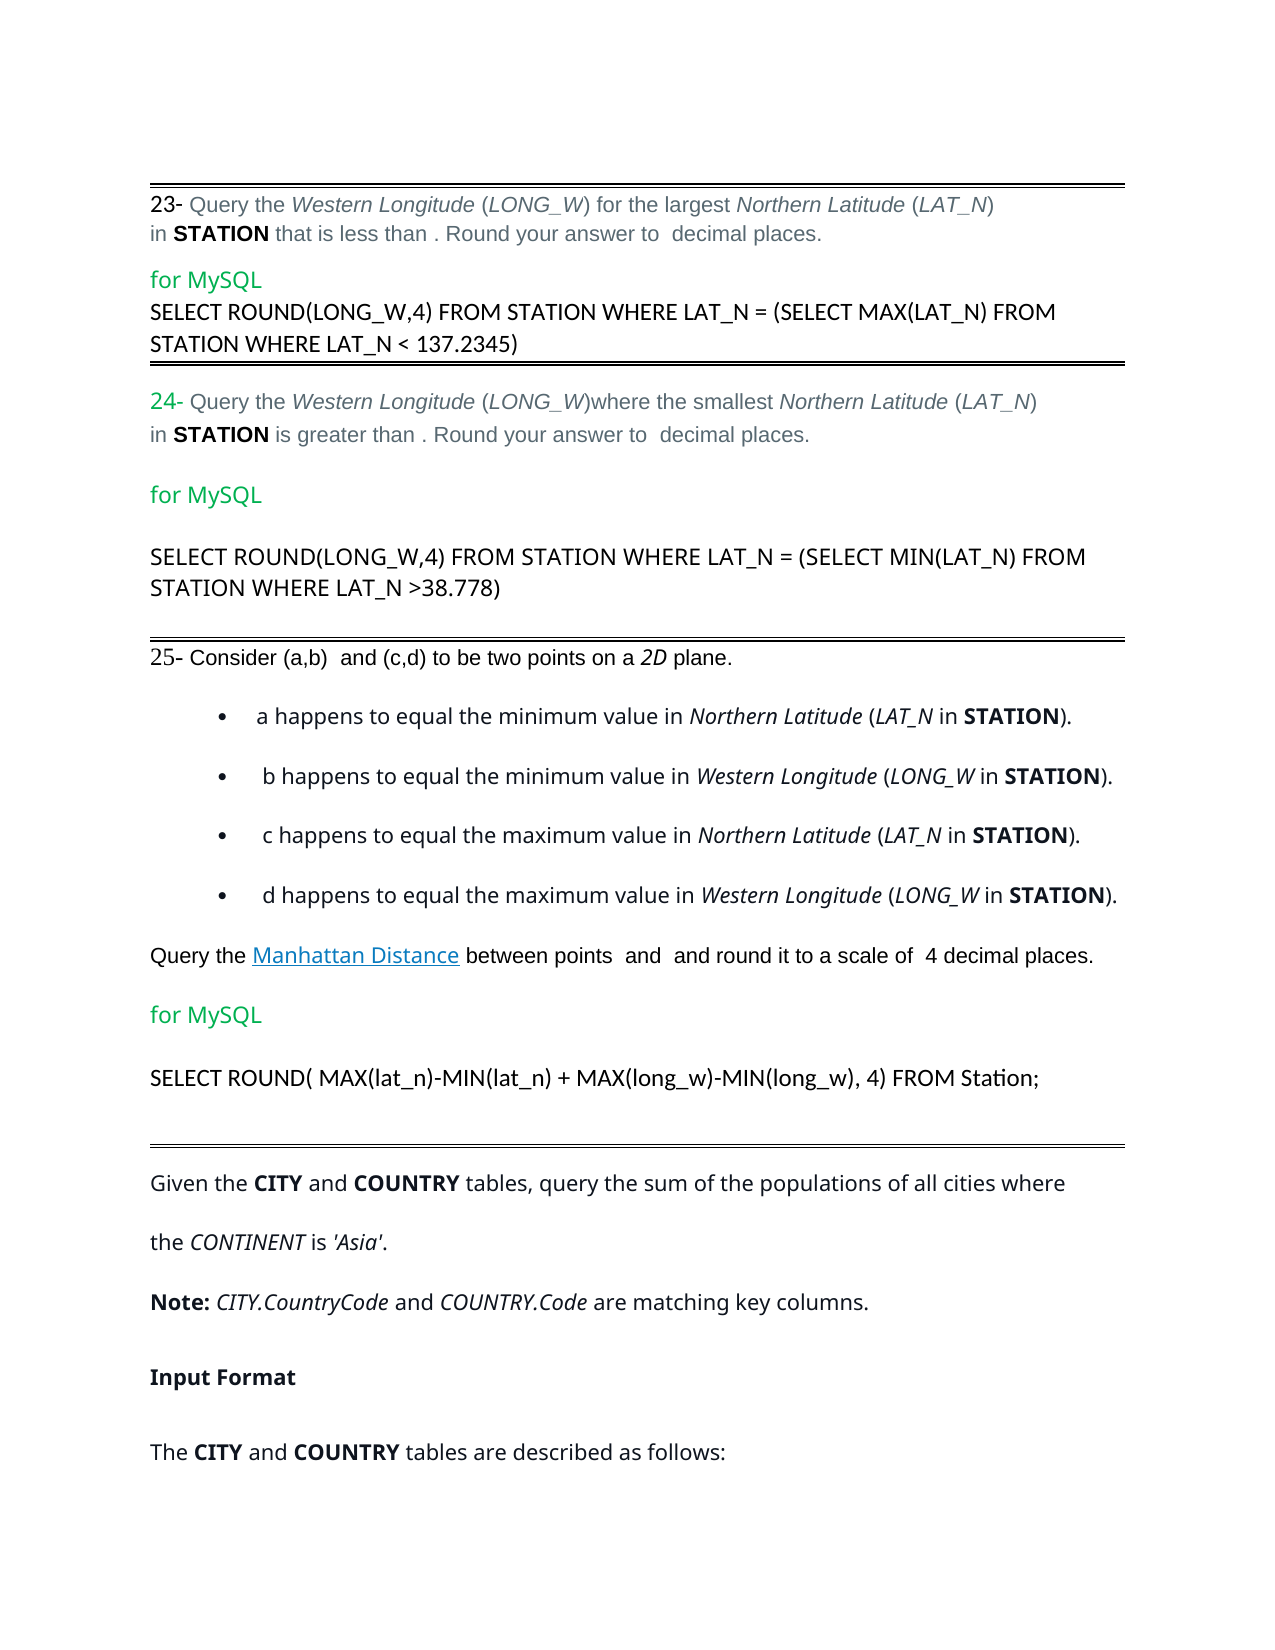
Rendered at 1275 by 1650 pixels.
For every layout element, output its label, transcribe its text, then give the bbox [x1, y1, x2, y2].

list d happens to equal the maximum value in Western Longitude (LONG_W in STATION). [219, 880, 1125, 910]
text for MySQL [150, 999, 1125, 1030]
text for MySQL [150, 264, 1125, 296]
text SELECT ROUND( MAX(lat_n)-MIN(lat_n) + MAX(long_w)-MIN(long_w), 4) FROM Station; [150, 1062, 1125, 1092]
text Input Format [150, 1362, 1125, 1392]
list c happens to equal the maximum value in Northern Latitude (LAT_N in STATION). [219, 820, 1125, 850]
text SELECT ROUND(LONG_W,4) FROM STATION WHERE LAT_N = (SELECT MAX(LAT_N) FROM STATION WHERE LAT_N < 137.2345) [150, 296, 1125, 361]
text Query the Manhattan Distance between points and and round it to a scale of 4 decimal places. [150, 939, 1125, 969]
text SELECT ROUND(LONG_W,4) FROM STATION WHERE LAT_N = (SELECT MIN(LAT_N) FROM STATION WHERE LAT_N >38.778) [150, 541, 1125, 604]
text 25- Consider (a,b) and (c,d) to be two points on a 2D plane. [150, 642, 1125, 671]
text for MySQL [150, 479, 1125, 510]
list b happens to equal the minimum value in Western Longitude (LONG_W in STATION). [219, 761, 1125, 791]
list a happens to equal the minimum value in Northern Latitude (LAT_N in STATION). [219, 701, 1125, 731]
text The CITY and COUNTRY tables are described as follows: [150, 1437, 1125, 1467]
text Note: CITY.CountryCode and COUNTRY.Code are matching key columns. [150, 1287, 1125, 1317]
text 24- Query the Western Longitude (LONG_W)where the smallest Northern Latitude (LAT_N) in STATION is greater than . Round your answer to decimal places. [150, 385, 1125, 447]
text Given the CITY and COUNTRY tables, query the sum of the populations of all cities where the CONTINENT is 'Asia'. [150, 1168, 1125, 1257]
text 23- Query the Western Longitude (LONG_W) for the largest Northern Latitude (LAT_N) in STATION that is less than . Round your answer to decimal places. [150, 188, 1125, 246]
